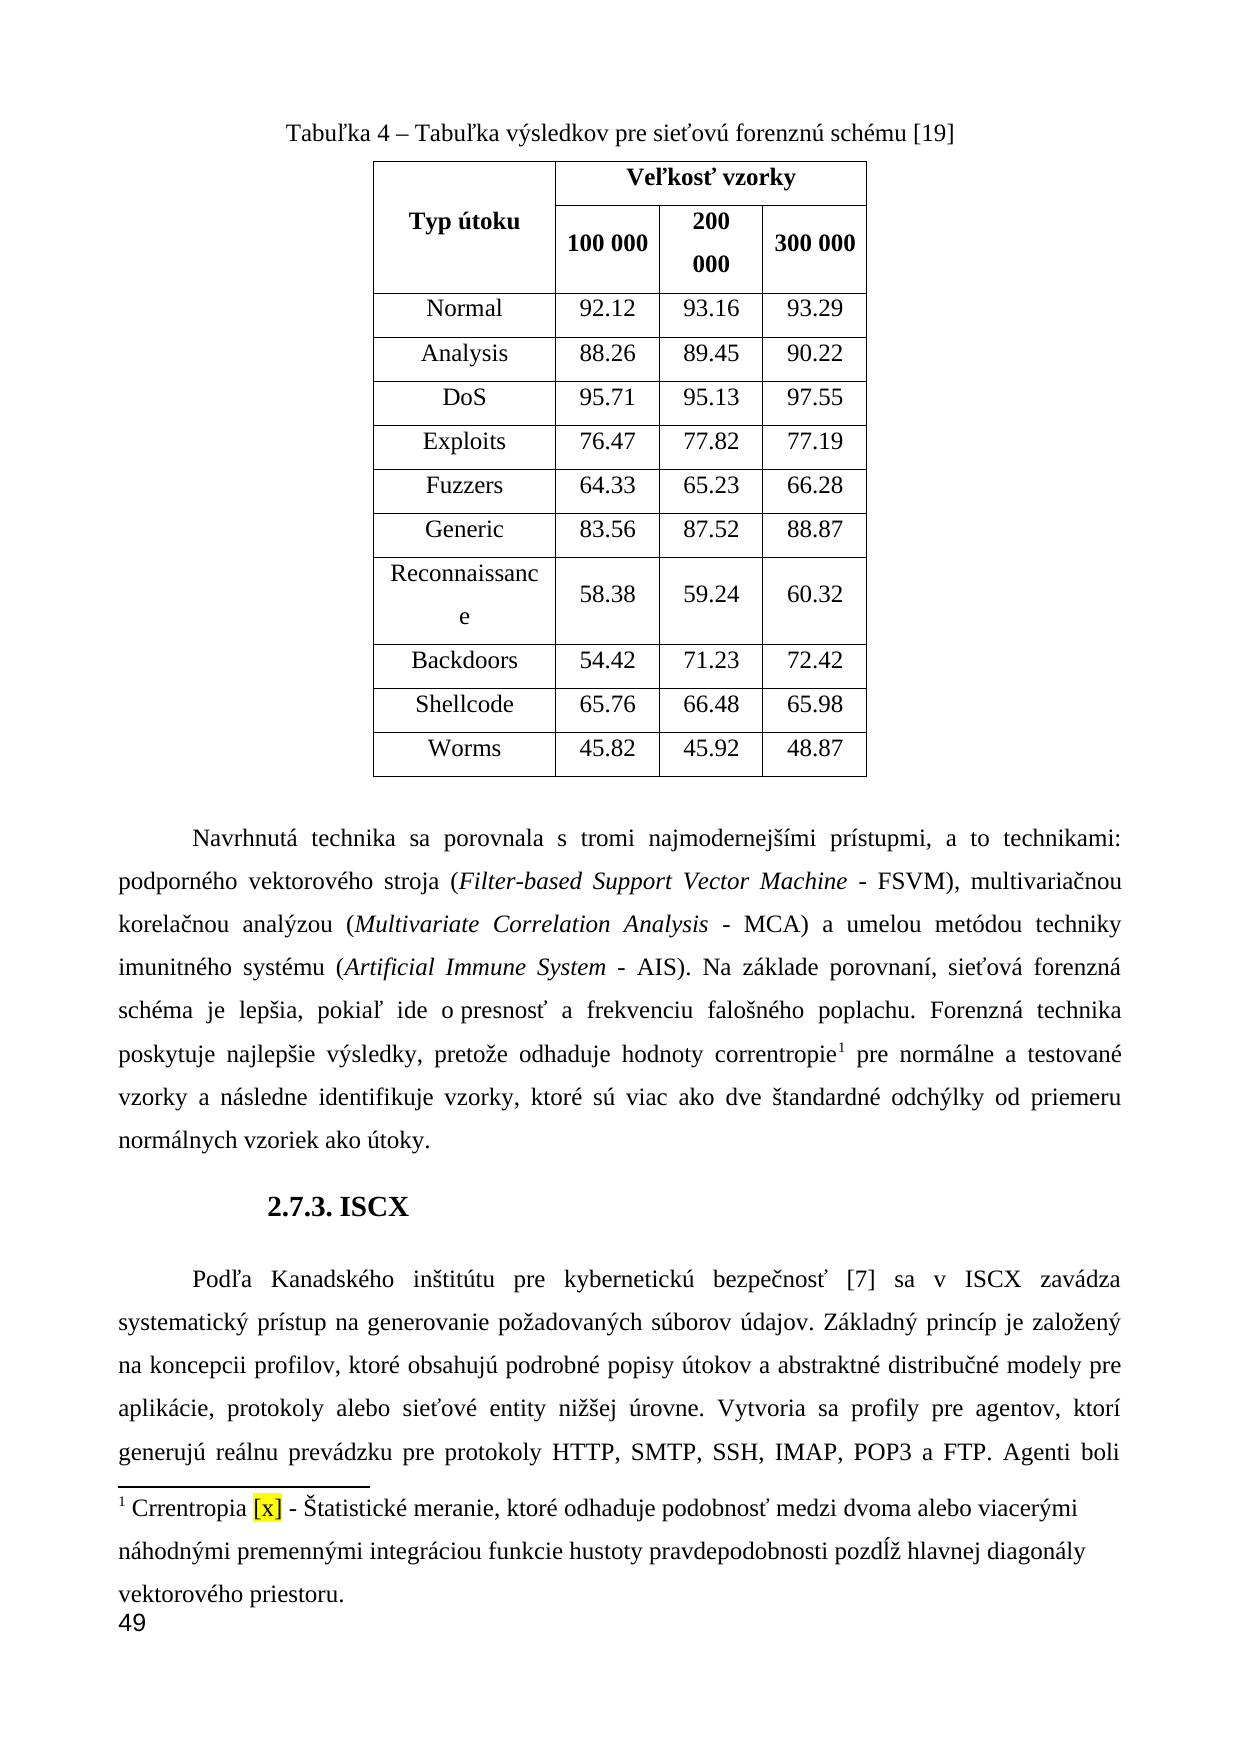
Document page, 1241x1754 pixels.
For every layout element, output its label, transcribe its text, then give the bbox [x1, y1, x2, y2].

table_cell 65.76 [556, 689, 659, 732]
table_cell 76.47 [556, 426, 659, 469]
table_cell 77.82 [660, 426, 762, 469]
table_cell Reconnaissance [374, 558, 555, 644]
text Navrhnutá technika sa porovnala s tromi najmodernejšími prístupmi, a to technikami: podporného vektorového stroja (Filter-based Support Vector Machine - FSVM), multivariačnou korelačnou analýzou (Multivariate Correlation Analysis - MCA) a umelou metódou techniky imunitného systému (Artificial Immune System - AIS). Na základe porovnaní, sieťová forenzná schéma je lepšia, pokiaľ ide o presnosť a frekvenciu falošného poplachu. Forenzná technika poskytuje najlepšie výsledky, pretože odhaduje hodnoty correntropie pre normálne a testované vzorky a následne identifikuje vzorky, ktoré sú viac ako dve štandardné odchýlky od priemeru normálnych vzoriek ako útoky. [118, 823, 1122, 1154]
table_cell 90.22 [763, 338, 866, 381]
table_cell Exploits [374, 426, 555, 469]
table_cell 93.16 [660, 294, 762, 337]
table_cell 72.42 [763, 645, 866, 688]
table_cell 66.48 [660, 689, 762, 732]
table_cell Analysis [374, 338, 555, 381]
table_cell Generic [374, 514, 555, 557]
table_cell 58.38 [556, 558, 659, 644]
table_cell 66.28 [763, 470, 866, 513]
table_cell 89.45 [660, 338, 762, 381]
table_cell 65.23 [660, 470, 762, 513]
table_header Typ útoku [374, 162, 555, 292]
table_cell 48.87 [763, 733, 866, 776]
text Tabuľka 4 – Tabuľka výsledkov pre sieťovú forenznú schému [19] [118, 118, 1122, 147]
table_cell 93.29 [763, 294, 866, 337]
subtitle ISCX [267, 1189, 1122, 1222]
table_cell 59.24 [660, 558, 762, 644]
table_cell 54.42 [556, 645, 659, 688]
table_cell 200 000 [660, 206, 762, 292]
table_cell 88.87 [763, 514, 866, 557]
table_cell 95.13 [660, 382, 762, 425]
table_cell 77.19 [763, 426, 866, 469]
table_cell DoS [374, 382, 555, 425]
table_cell 71.23 [660, 645, 762, 688]
table_cell 65.98 [763, 689, 866, 732]
table_cell Backdoors [374, 645, 555, 688]
table_cell Fuzzers [374, 470, 555, 513]
table_cell Shellcode [374, 689, 555, 732]
table_header Veľkosť vzorky [556, 162, 866, 205]
table_cell 60.32 [763, 558, 866, 644]
table_cell 87.52 [660, 514, 762, 557]
table_cell 92.12 [556, 294, 659, 337]
table_cell 64.33 [556, 470, 659, 513]
table_cell Worms [374, 733, 555, 776]
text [118, 1264, 1122, 1465]
table_cell 83.56 [556, 514, 659, 557]
table_cell 300 000 [763, 206, 866, 292]
table_cell 100 000 [556, 206, 659, 292]
table_cell 88.26 [556, 338, 659, 381]
table_cell 97.55 [763, 382, 866, 425]
table_cell Normal [374, 294, 555, 337]
table_cell 45.92 [660, 733, 762, 776]
table_cell 95.71 [556, 382, 659, 425]
table_cell 45.82 [556, 733, 659, 776]
